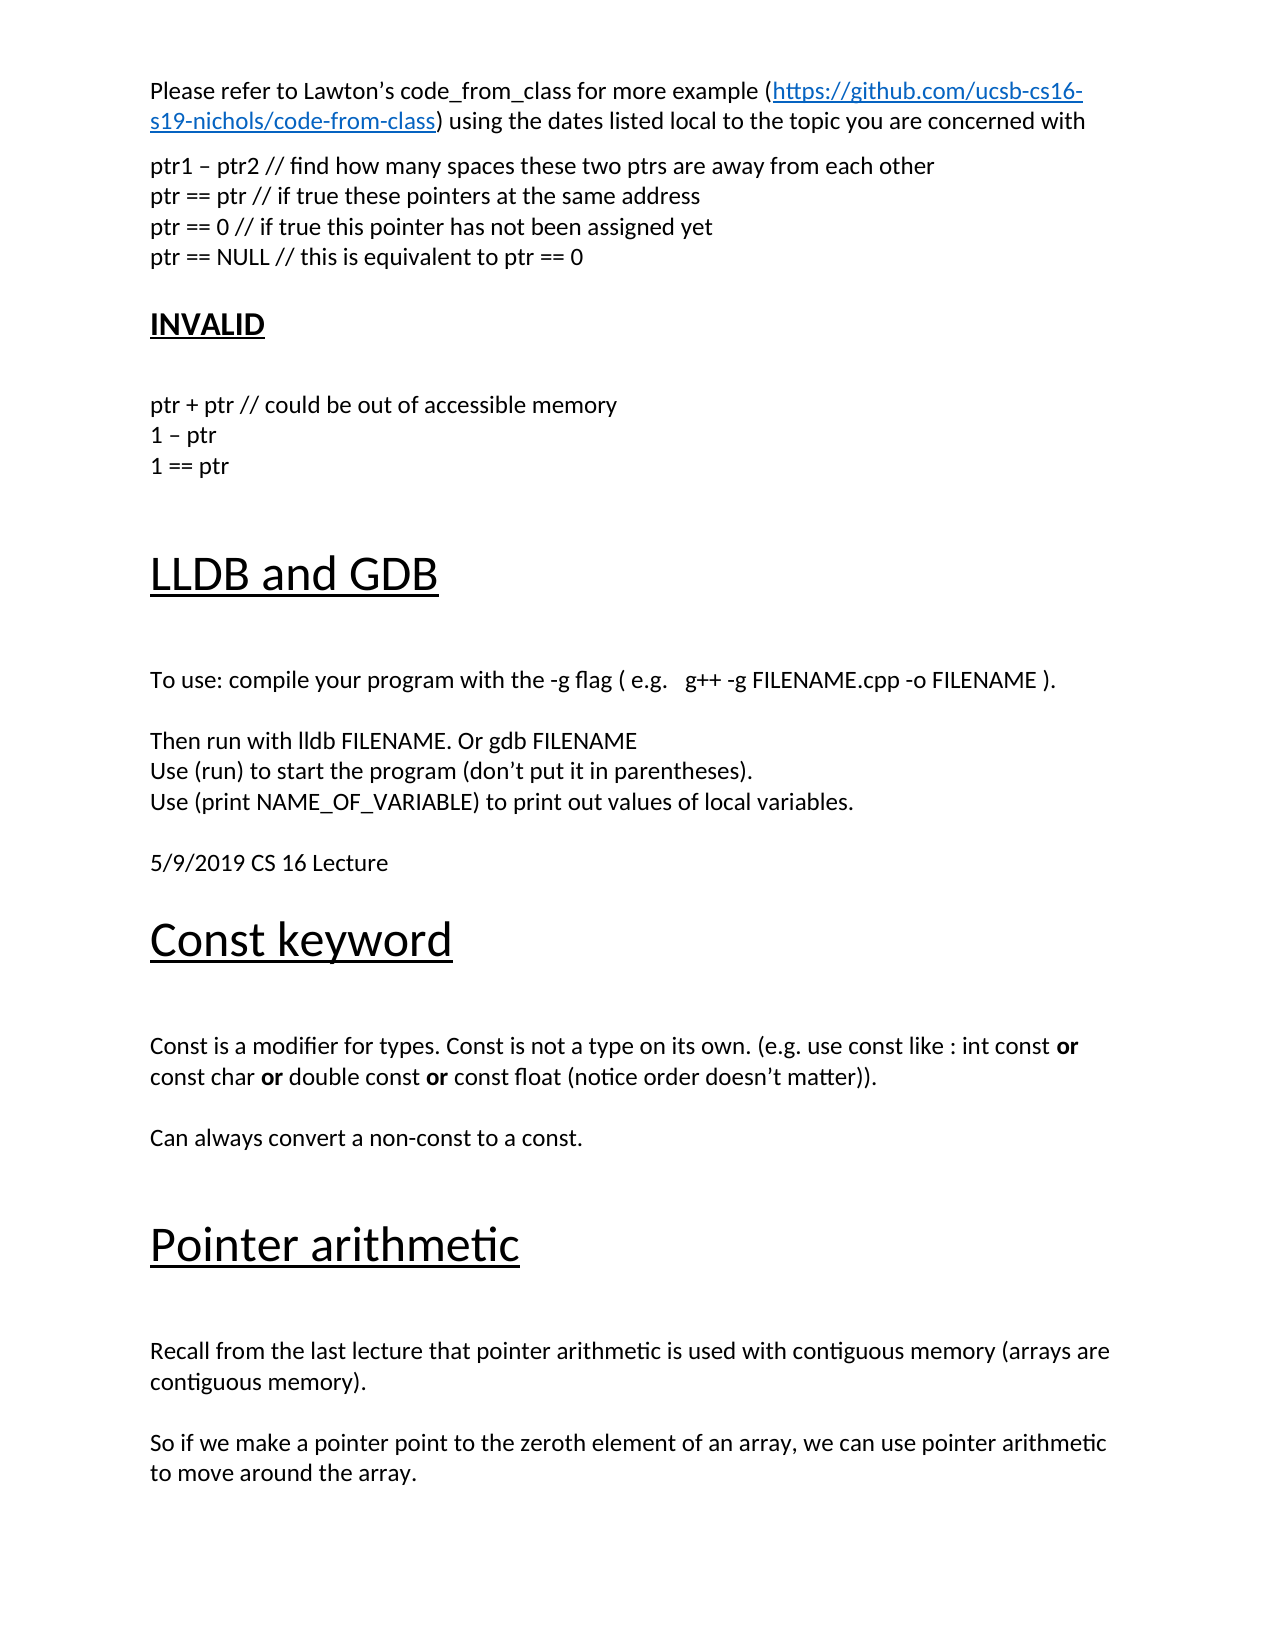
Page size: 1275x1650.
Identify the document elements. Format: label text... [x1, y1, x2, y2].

text LLDB and GDB [150, 542, 1125, 603]
text 1 – ptr [150, 420, 1125, 450]
text Use (run) to start the program (don’t put it in parentheses). [150, 755, 1125, 786]
text Const is a modifier for types. Const is not a type on its own. (e.g. use const like : int const or const char or double const or const float (notice order doesn’t matter)). [150, 1030, 1125, 1091]
text Pointer arithmetic [150, 1213, 1125, 1274]
text To use: compile your program with the -g flag ( e.g. g++ -g FILENAME.cpp -o FILENAME ). [150, 664, 1125, 694]
text ptr1 – ptr2 // find how many spaces these two ptrs are away from each other [150, 150, 1125, 181]
text 1 == ptr [150, 450, 1125, 481]
text ptr == 0 // if true this pointer has not been assigned yet [150, 211, 1125, 242]
text Const keyword [150, 908, 1125, 969]
text INVALID [150, 303, 1125, 343]
text Use (print NAME_OF_VARIABLE) to print out values of local variables. [150, 786, 1125, 816]
text So if we make a pointer point to the zeroth element of an array, we can use pointer arithmetic to move around the array. [150, 1427, 1125, 1488]
text ptr + ptr // could be out of accessible memory [150, 389, 1125, 420]
text 5/9/2019 CS 16 Lecture [150, 847, 1125, 877]
text Can always convert a non-const to a const. [150, 1122, 1125, 1152]
text ptr == ptr // if true these pointers at the same address [150, 181, 1125, 211]
text ptr == NULL // this is equivalent to ptr == 0 [150, 242, 1125, 272]
text Recall from the last lecture that pointer arithmetic is used with contiguous memory (arrays are contiguous memory). [150, 1335, 1125, 1396]
text Then run with lldb FILENAME. Or gdb FILENAME [150, 725, 1125, 755]
